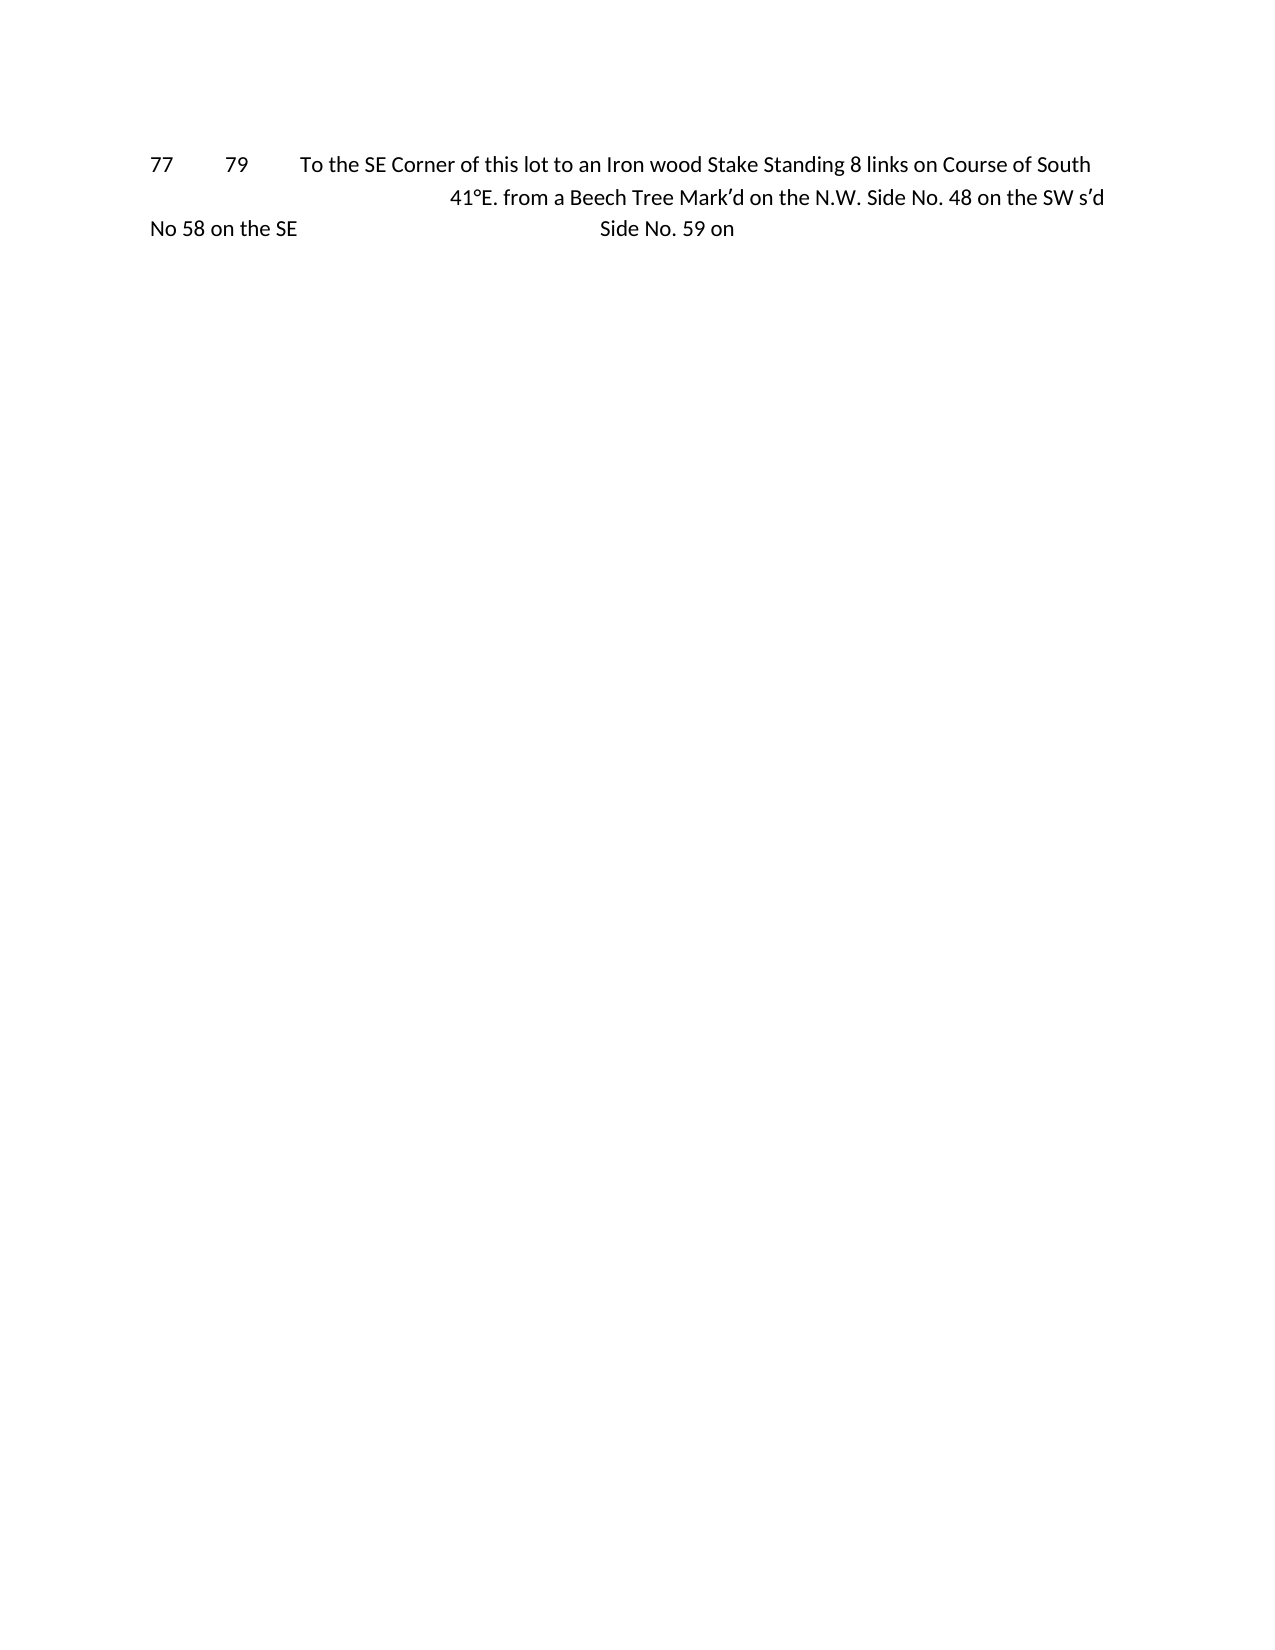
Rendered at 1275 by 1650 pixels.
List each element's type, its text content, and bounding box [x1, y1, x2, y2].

text 77 79 To the SE Corner of this lot to an Iron wood Stake Standing 8 links on Course of South 41°E. from a Beech Tree Mark’d on the N.W. Side No. 48 on the SW s’d No 58 on the SE Side No. 59 on [150, 150, 1125, 242]
